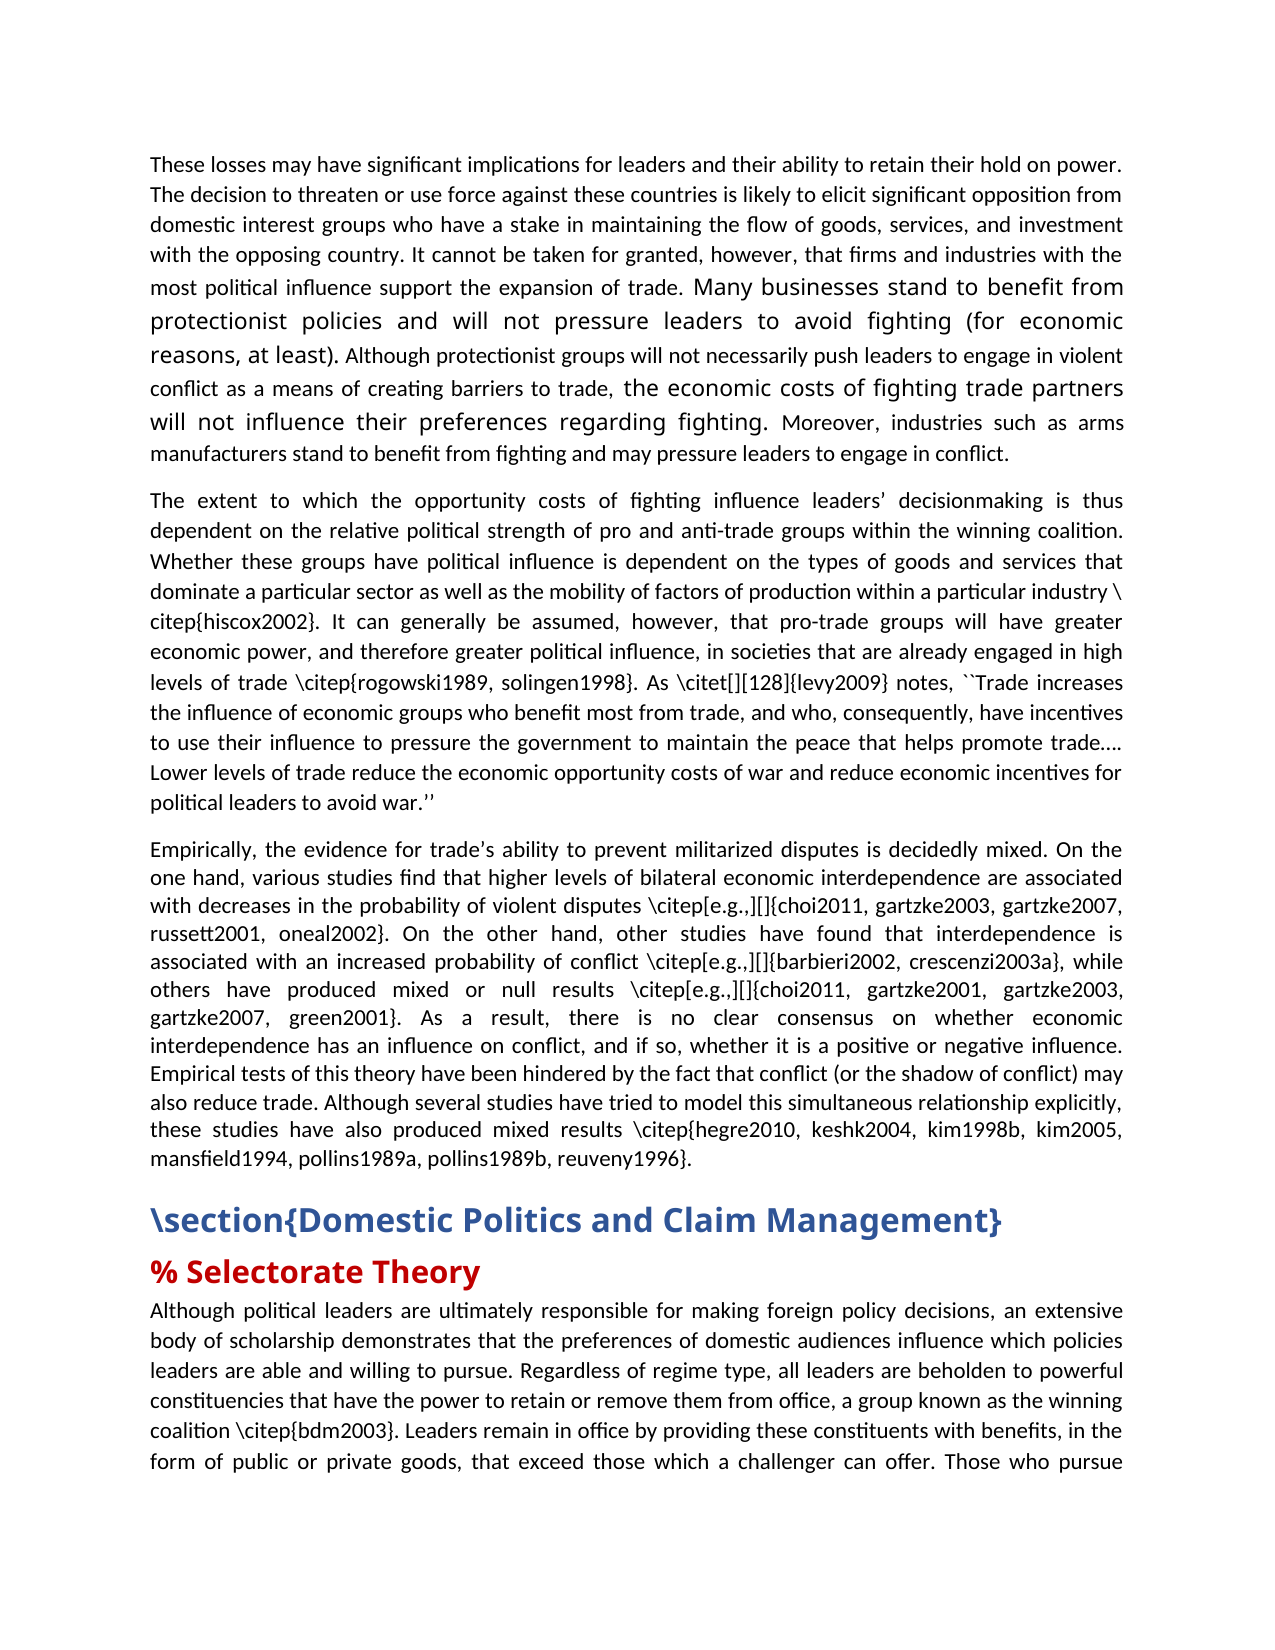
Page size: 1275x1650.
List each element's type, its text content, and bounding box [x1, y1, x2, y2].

text These losses may have significant implications for leaders and their ability to retain their hold on power. The decision to threaten or use force against these countries is likely to elicit significant opposition from domestic interest groups who have a stake in maintaining the flow of goods, services, and investment with the opposing country. It cannot be taken for granted, however, that firms and industries with the most political influence support the expansion of trade. Many businesses stand to benefit from protectionist policies and will not pressure leaders to avoid fighting (for economic reasons, at least). Although protectionist groups will not necessarily push leaders to engage in violent conflict as a means of creating barriers to trade, the economic costs of fighting trade partners will not influence their preferences regarding fighting. Moreover, industries such as arms manufacturers stand to benefit from fighting and may pressure leaders to engage in conflict. [150, 150, 1125, 468]
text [150, 1296, 1125, 1475]
subtitle % Selectorate Theory [150, 1250, 1125, 1292]
subtitle \section{Domestic Politics and Claim Management} [150, 1197, 1125, 1242]
text Empirically, the evidence for trade’s ability to prevent militarized disputes is decidedly mixed. On the one hand, various studies find that higher levels of bilateral economic interdependence are associated with decreases in the probability of violent disputes \citep[e.g.,][]{choi2011, gartzke2003, gartzke2007, russett2001, oneal2002}. On the other hand, other studies have found that interdependence is associated with an increased probability of conflict \citep[e.g.,][]{barbieri2002, crescenzi2003a}, while others have produced mixed or null results \citep[e.g.,][]{choi2011, gartzke2001, gartzke2003, gartzke2007, green2001}. As a result, there is no clear consensus on whether economic interdependence has an influence on conflict, and if so, whether it is a positive or negative influence. Empirical tests of this theory have been hindered by the fact that conflict (or the shadow of conflict) may also reduce trade. Although several studies have tried to model this simultaneous relationship explicitly, these studies have also produced mixed results \citep{hegre2010, keshk2004, kim1998b, kim2005, mansfield1994, pollins1989a, pollins1989b, reuveny1996}. [150, 835, 1125, 1172]
text The extent to which the opportunity costs of fighting influence leaders’ decisionmaking is thus dependent on the relative political strength of pro and anti-trade groups within the winning coalition. Whether these groups have political influence is dependent on the types of goods and services that dominate a particular sector as well as the mobility of factors of production within a particular industry \citep{hiscox2002}. It can generally be assumed, however, that pro-trade groups will have greater economic power, and therefore greater political influence, in societies that are already engaged in high levels of trade \citep{rogowski1989, solingen1998}. As \citet[][128]{levy2009} notes, ``Trade increases the influence of economic groups who benefit most from trade, and who, consequently, have incentives to use their influence to pressure the government to maintain the peace that helps promote trade…. Lower levels of trade reduce the economic opportunity costs of war and reduce economic incentives for political leaders to avoid war.’’ [150, 486, 1125, 817]
